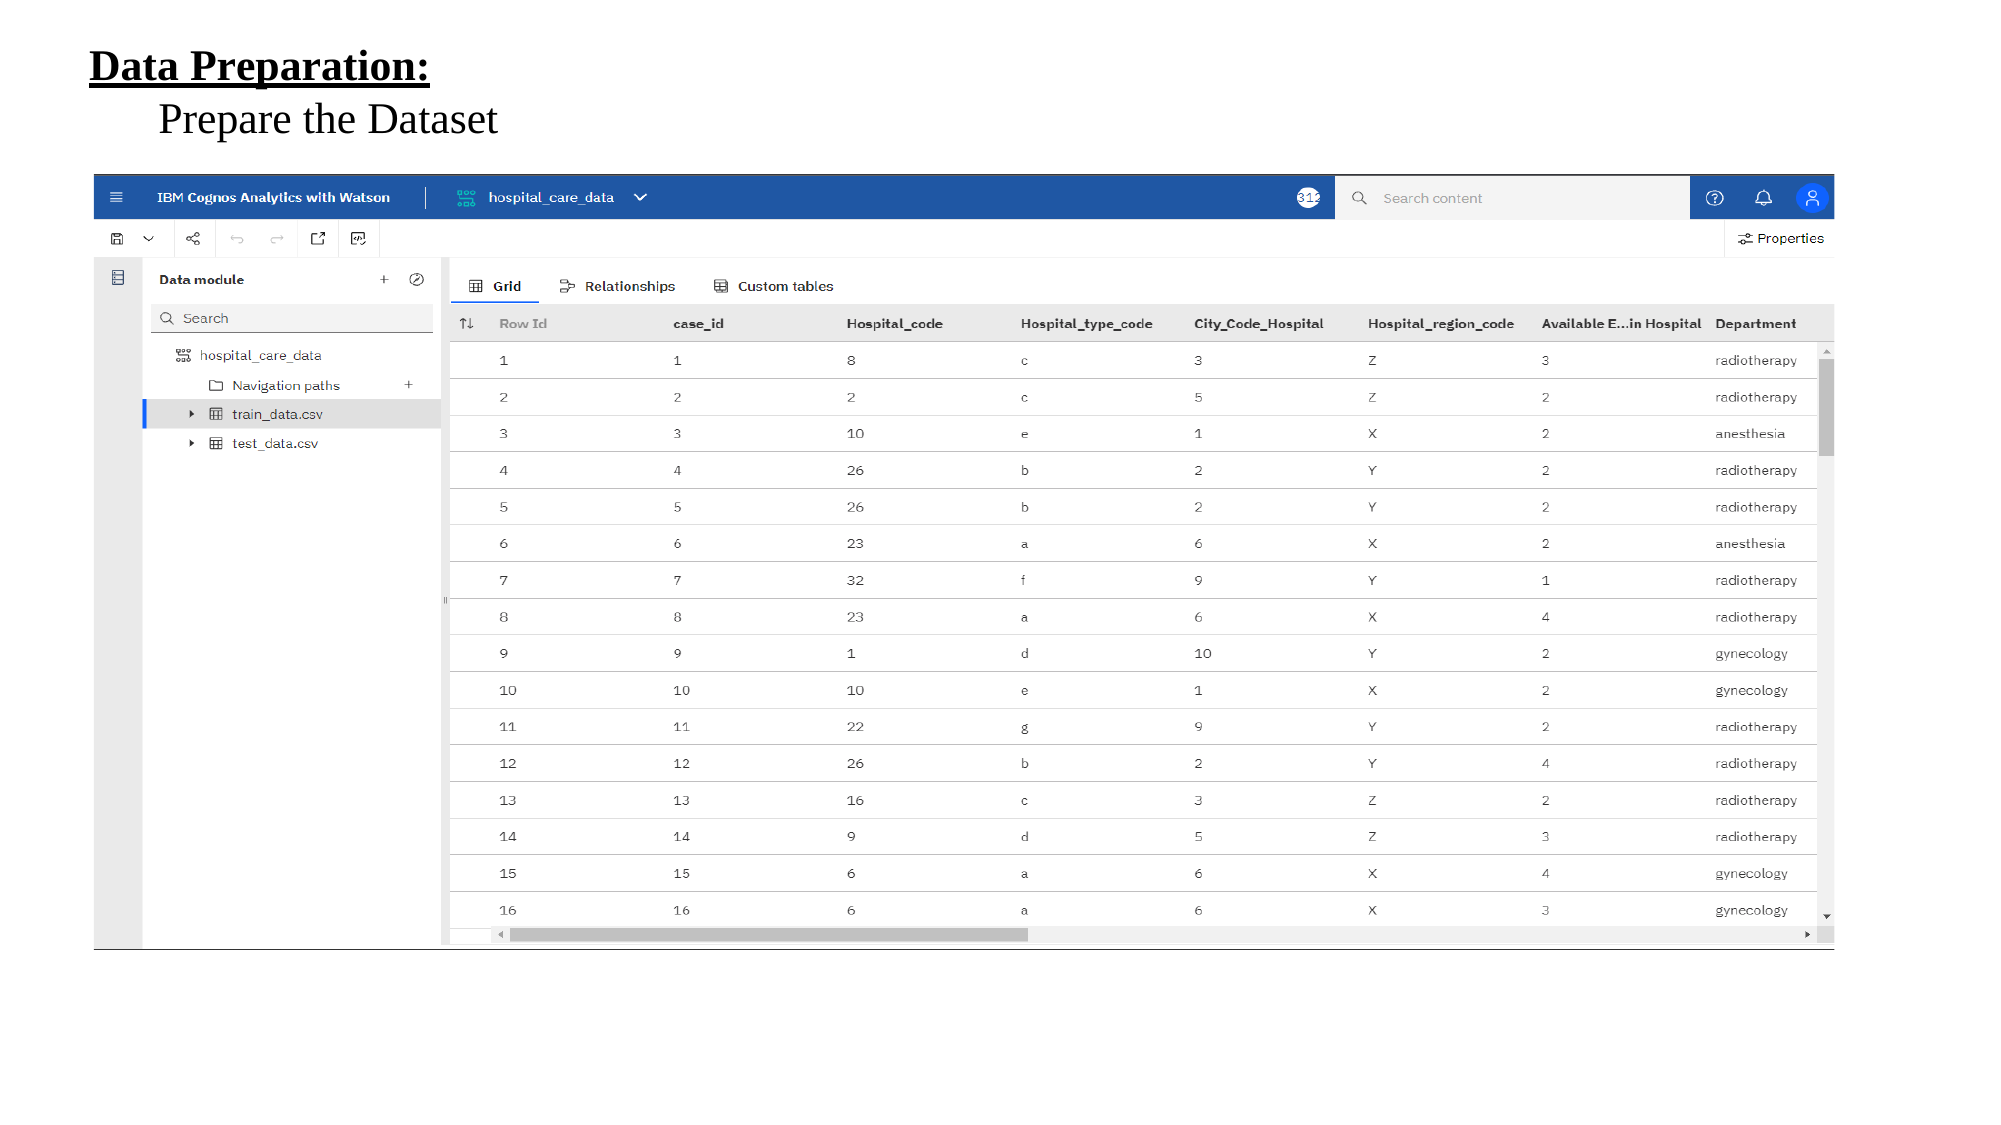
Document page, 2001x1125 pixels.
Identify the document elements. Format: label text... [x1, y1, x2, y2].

text Data Preparation: [89, 39, 1969, 91]
text Prepare the Dataset [158, 91, 1969, 144]
picture [93, 174, 1835, 950]
